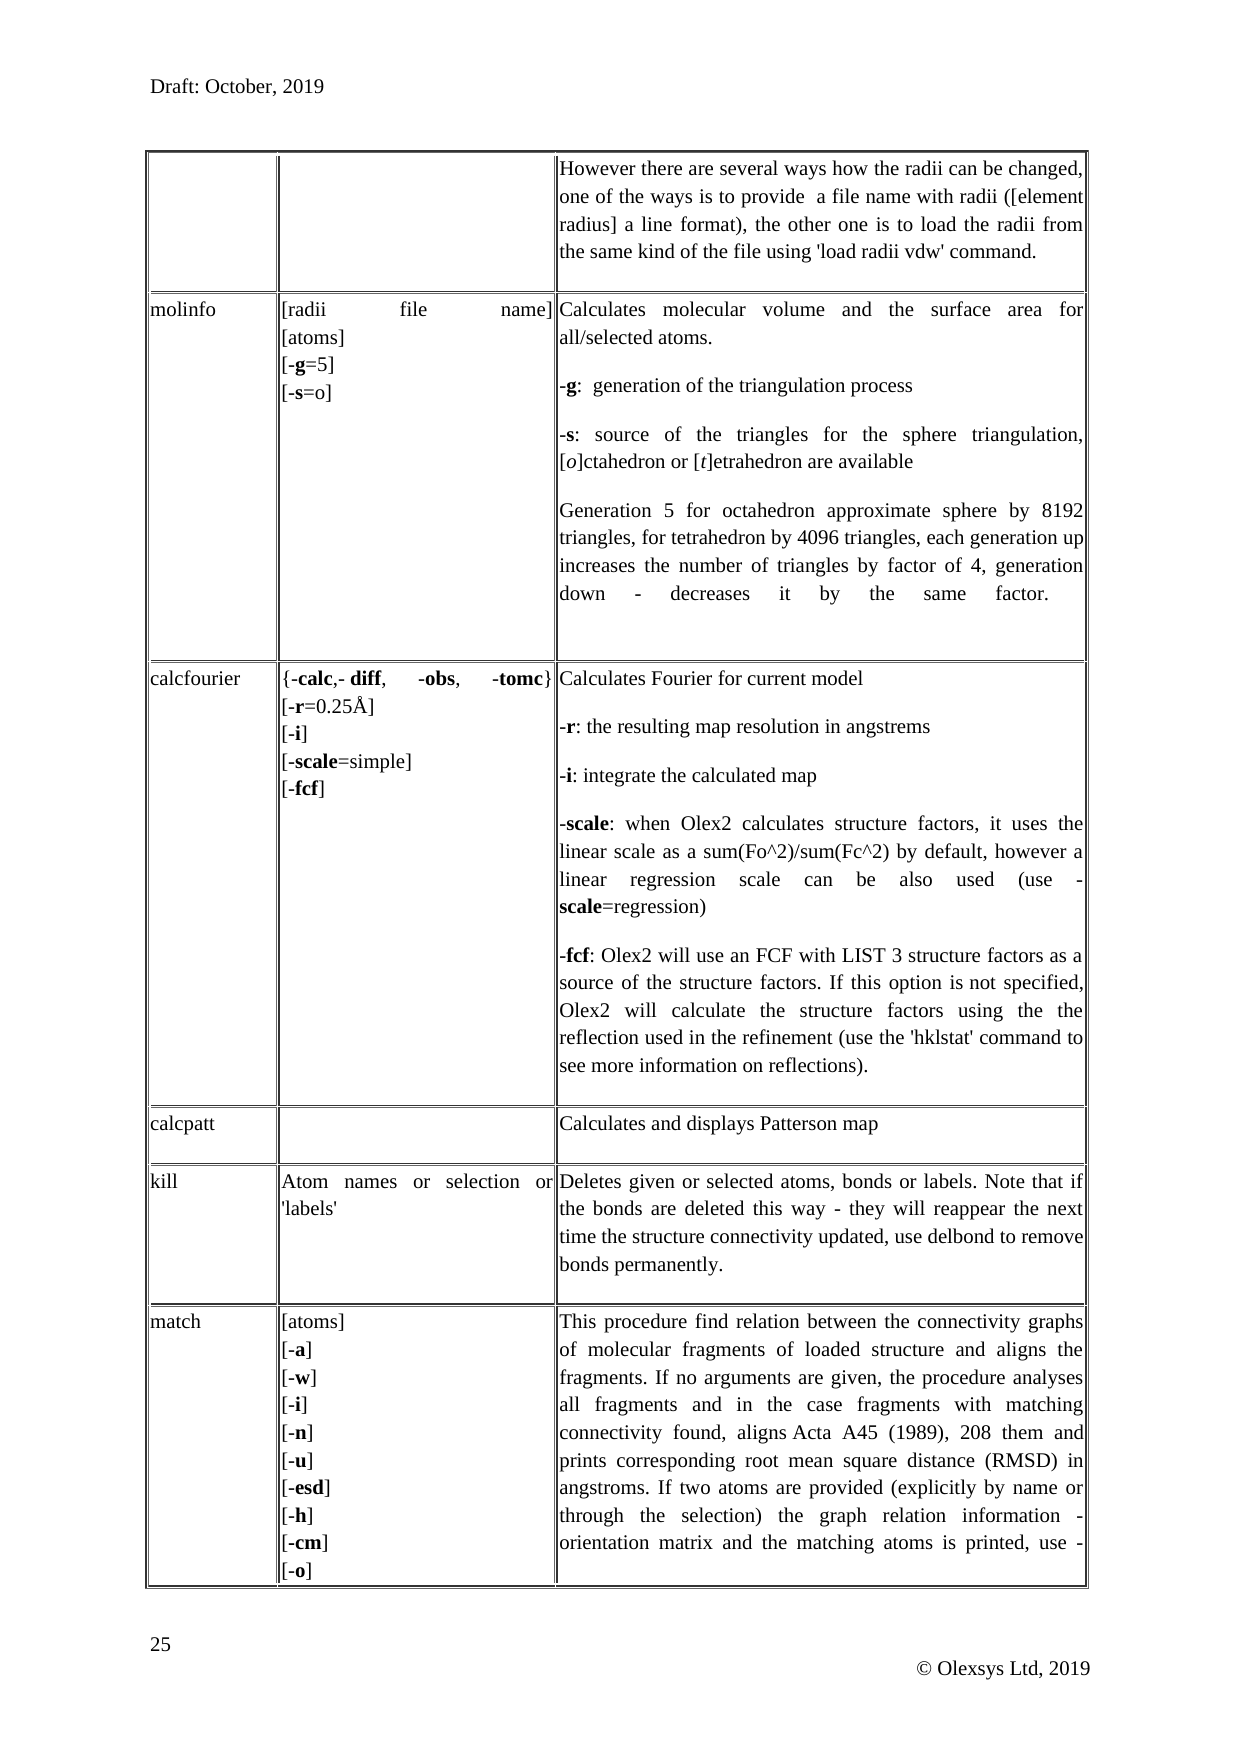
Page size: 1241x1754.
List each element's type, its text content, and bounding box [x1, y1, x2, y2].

table_cell Calculates and displays Patterson map [558, 1105, 1086, 1162]
table_cell [radii file name] [atoms] [-g=5] [-s=o] [280, 294, 554, 659]
table_cell match [149, 1303, 278, 1585]
table_cell Calculates molecular volume and the surface area for all/selected atoms. -g: generation of the triangulation process -s: source of the triangles for the sphere triangulation, [o]ctahedron or [t]etrahedron are available Generation 5 for octahedron approximate sphere by 8192 triangles, for tetrahedron by 4096 triangles, each generation up increases the number of triangles by factor of 4, generation down - decreases it by the same factor. [556, 291, 1087, 659]
table_cell calcvoid [149, 152, 278, 291]
table_cell molinfo [147, 291, 278, 659]
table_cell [556, 1303, 1086, 1585]
table_cell Calculates Fourier for current model -r: the resulting map resolution in angstrems -i: integrate the calculated map -scale: when Olex2 calculates structure factors, it uses the linear scale as a sum(Fo^2)/sum(Fc^2) by default, however a linear regression scale can be also used (use -scale=regression) -fcf: Olex2 will use an FCF with LIST 3 structure factors as a source of the structure factors. If this option is not specified, Olex2 will calculate the structure factors using the the reflection used in the refinement (use the 'hklstat' command to see more information on reflections). [558, 660, 1086, 1104]
table_cell {-calc,- diff, -obs, -tomc} [-r=0.25Å] [-i] [-scale=simple] [-fcf] [280, 663, 554, 1104]
table_cell Atom names or selection or 'labels' [280, 1166, 554, 1303]
table_cell calcfourier [149, 660, 276, 1104]
table_cell [280, 1108, 554, 1162]
table_cell kill [149, 1163, 276, 1303]
table_cell calcpatt [149, 1105, 276, 1162]
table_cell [278, 152, 556, 291]
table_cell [556, 153, 1085, 291]
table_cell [278, 1303, 556, 1585]
table_cell Deletes given or selected atoms, bonds or labels. Note that if the bonds are deleted this way - they will reappear the next time the structure connectivity updated, use delbond to remove bonds permanently. [558, 1163, 1086, 1303]
